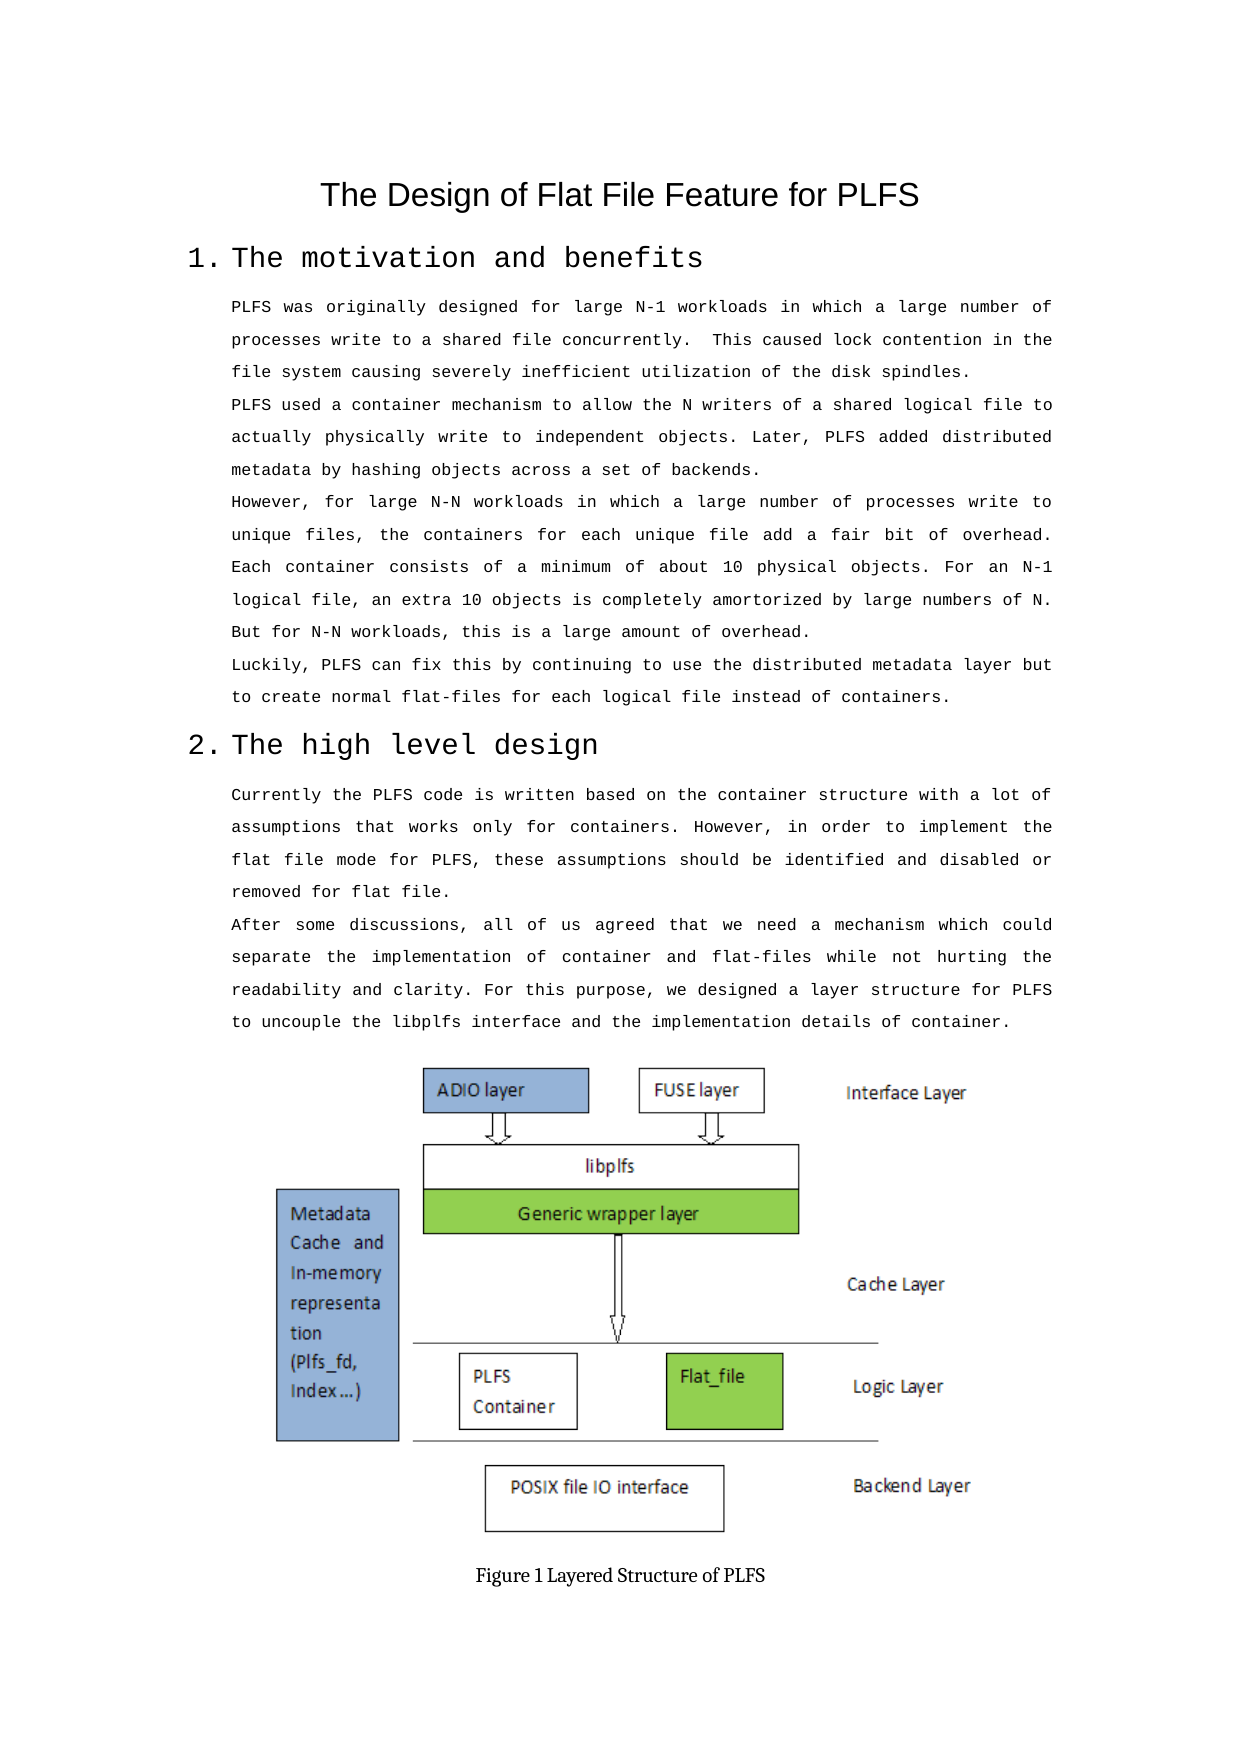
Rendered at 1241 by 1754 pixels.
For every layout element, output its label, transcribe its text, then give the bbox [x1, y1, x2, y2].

list However, for large N-N workloads in which a large number of processes write to unique files, the containers for each unique file add a fair bit of overhead. Each container consists of a minimum of about 10 physical objects. For an N-1 logical file, an extra 10 objects is completely amortorized by large numbers of N. But for N-N workloads, this is a large amount of overhead. [231, 487, 1053, 649]
list Currently the PLFS code is written based on the container structure with a lot of assumptions that works only for containers. However, in order to implement the flat file mode for PLFS, these assumptions should be identified and disabled or removed for flat file. [231, 779, 1053, 909]
list Luckily, PLFS can fix this by continuing to use the distributed metadata layer but to create normal flat-files for each logical file instead of containers. [231, 649, 1053, 714]
picture [257, 1039, 1053, 1547]
text The Design of Flat File Feature for PLFS [187, 162, 1053, 227]
list PLFS used a container mechanism to allow the N writers of a shared logical file to actually physically write to independent objects. Later, PLFS added distributed metadata by hashing objects across a set of backends. [231, 389, 1053, 487]
list The high level design [187, 714, 1053, 779]
list The motivation and benefits [187, 227, 1053, 292]
list After some discussions, all of us agreed that we need a mechanism which could separate the implementation of container and flat-files while not hurting the readability and clarity. For this purpose, we designed a layer structure for PLFS to uncouple the libplfs interface and the implementation details of container. [231, 909, 1053, 1039]
list PLFS was originally designed for large N-1 workloads in which a large number of processes write to a shared file concurrently. This caused lock contention in the file system causing severely inefficient utilization of the disk spindles. [231, 292, 1053, 389]
